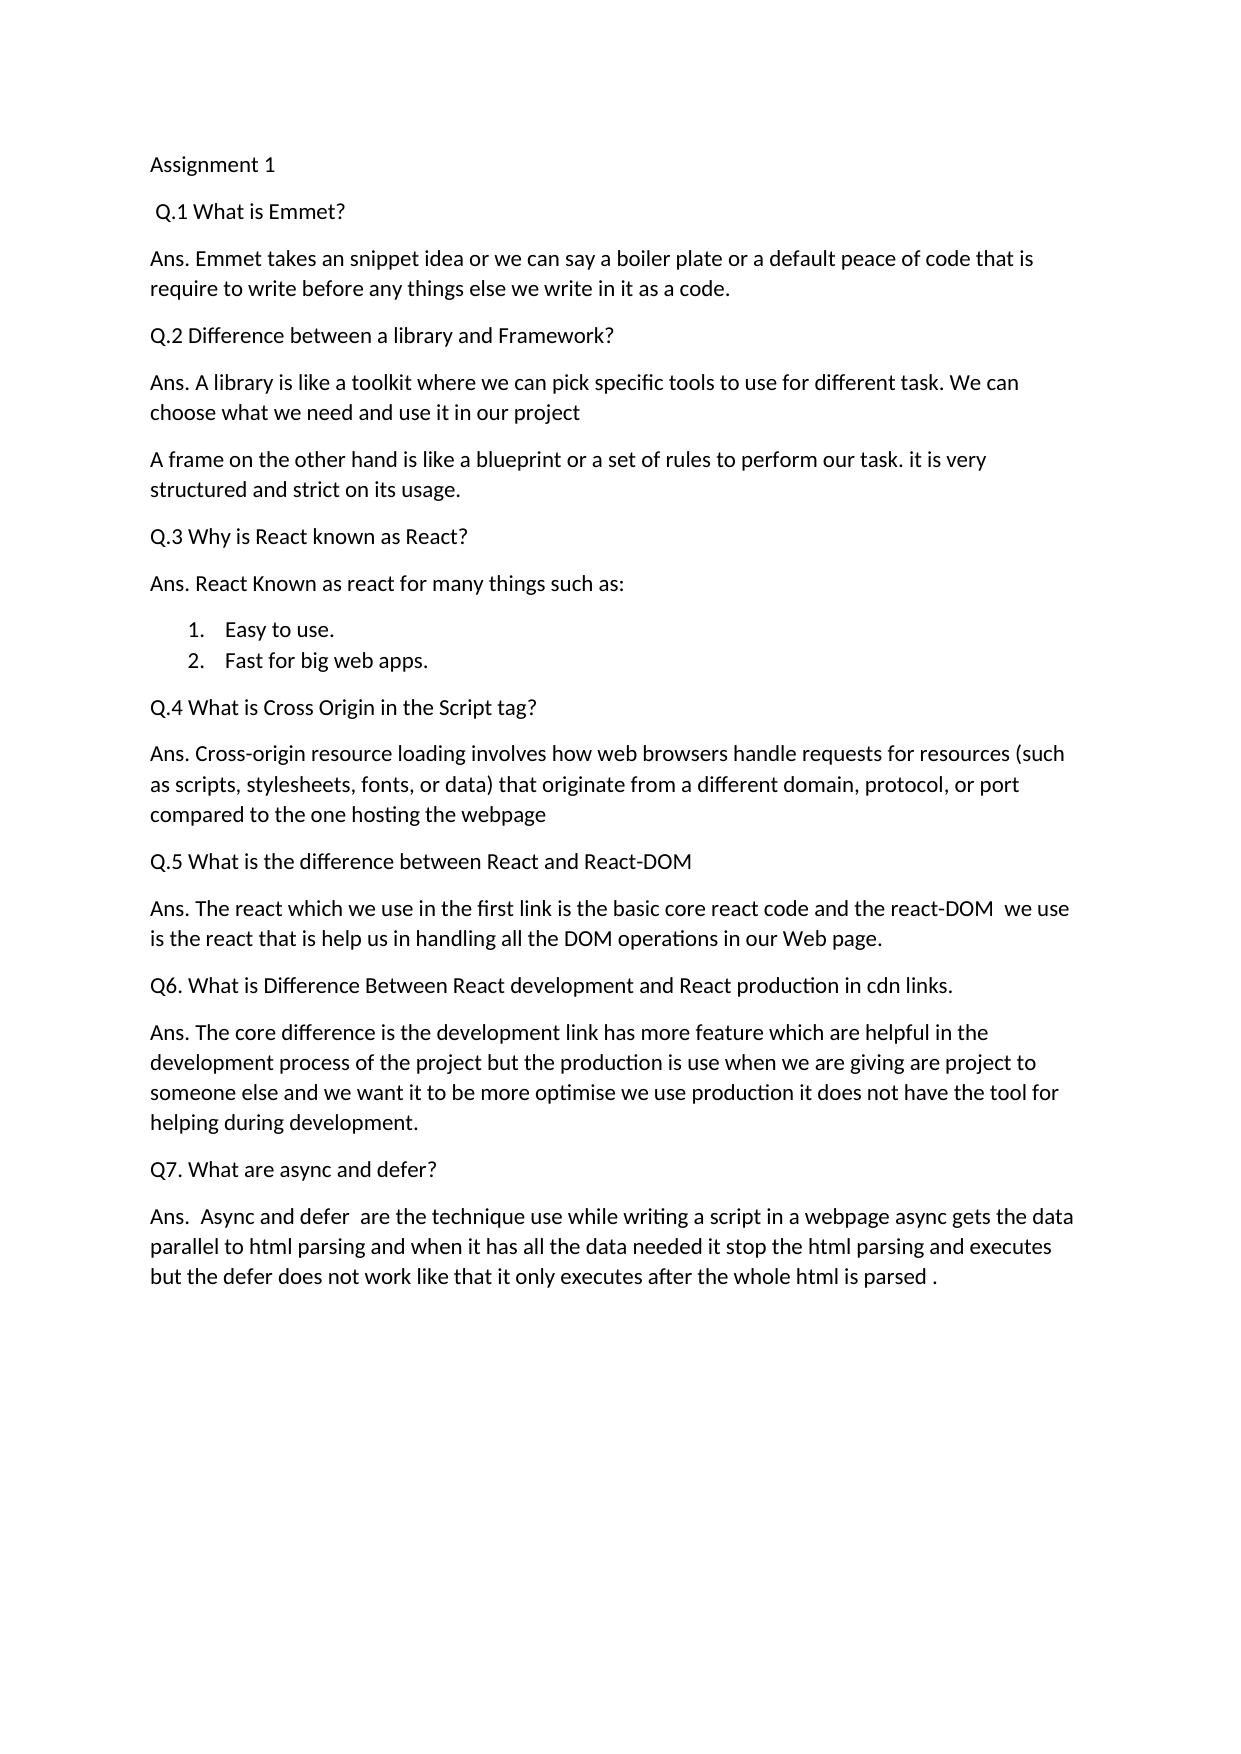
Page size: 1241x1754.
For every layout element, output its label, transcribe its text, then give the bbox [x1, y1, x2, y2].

text Q7. What are async and defer? [150, 1155, 1090, 1183]
text Q.5 What is the difference between React and React-DOM [150, 847, 1090, 875]
text Q.2 Difference between a library and Framework? [150, 321, 1090, 349]
text Q.3 Why is React known as React? [150, 522, 1090, 550]
text Ans. The react which we use in the first link is the basic core react code and the react-DOM we use is the react that is help us in handling all the DOM operations in our Web page. [150, 894, 1090, 952]
text Ans. Emmet takes an snippet idea or we can say a boiler plate or a default peace of code that is require to write before any things else we write in it as a code. [150, 244, 1090, 302]
text Q.1 What is Emmet? [150, 197, 1090, 225]
text Ans. Cross-origin resource loading involves how web browsers handle requests for resources (such as scripts, stylesheets, fonts, or data) that originate from a different domain, protocol, or port compared to the one hosting the webpage [150, 739, 1090, 828]
text Assignment 1 [150, 150, 1090, 178]
text Ans. React Known as react for many things such as: [150, 569, 1090, 597]
text A frame on the other hand is like a blueprint or a set of rules to perform our task. it is very structured and strict on its usage. [150, 445, 1090, 503]
list Easy to use. [187, 616, 1090, 644]
text Ans. A library is like a toolkit where we can pick specific tools to use for different task. We can choose what we need and use it in our project [150, 368, 1090, 426]
text Q.4 What is Cross Origin in the Script tag? [150, 693, 1090, 721]
list Fast for big web apps. [187, 646, 1090, 674]
text Ans. The core difference is the development link has more feature which are helpful in the development process of the project but the production is use when we are giving are project to someone else and we want it to be more optimise we use production it does not have the tool for helping during development. [150, 1018, 1090, 1136]
text Q6. What is Difference Between React development and React production in cdn links. [150, 971, 1090, 999]
text Ans. Async and defer are the technique use while writing a script in a webpage async gets the data parallel to html parsing and when it has all the data needed it stop the html parsing and executes but the defer does not work like that it only executes after the whole html is parsed . [150, 1202, 1090, 1291]
